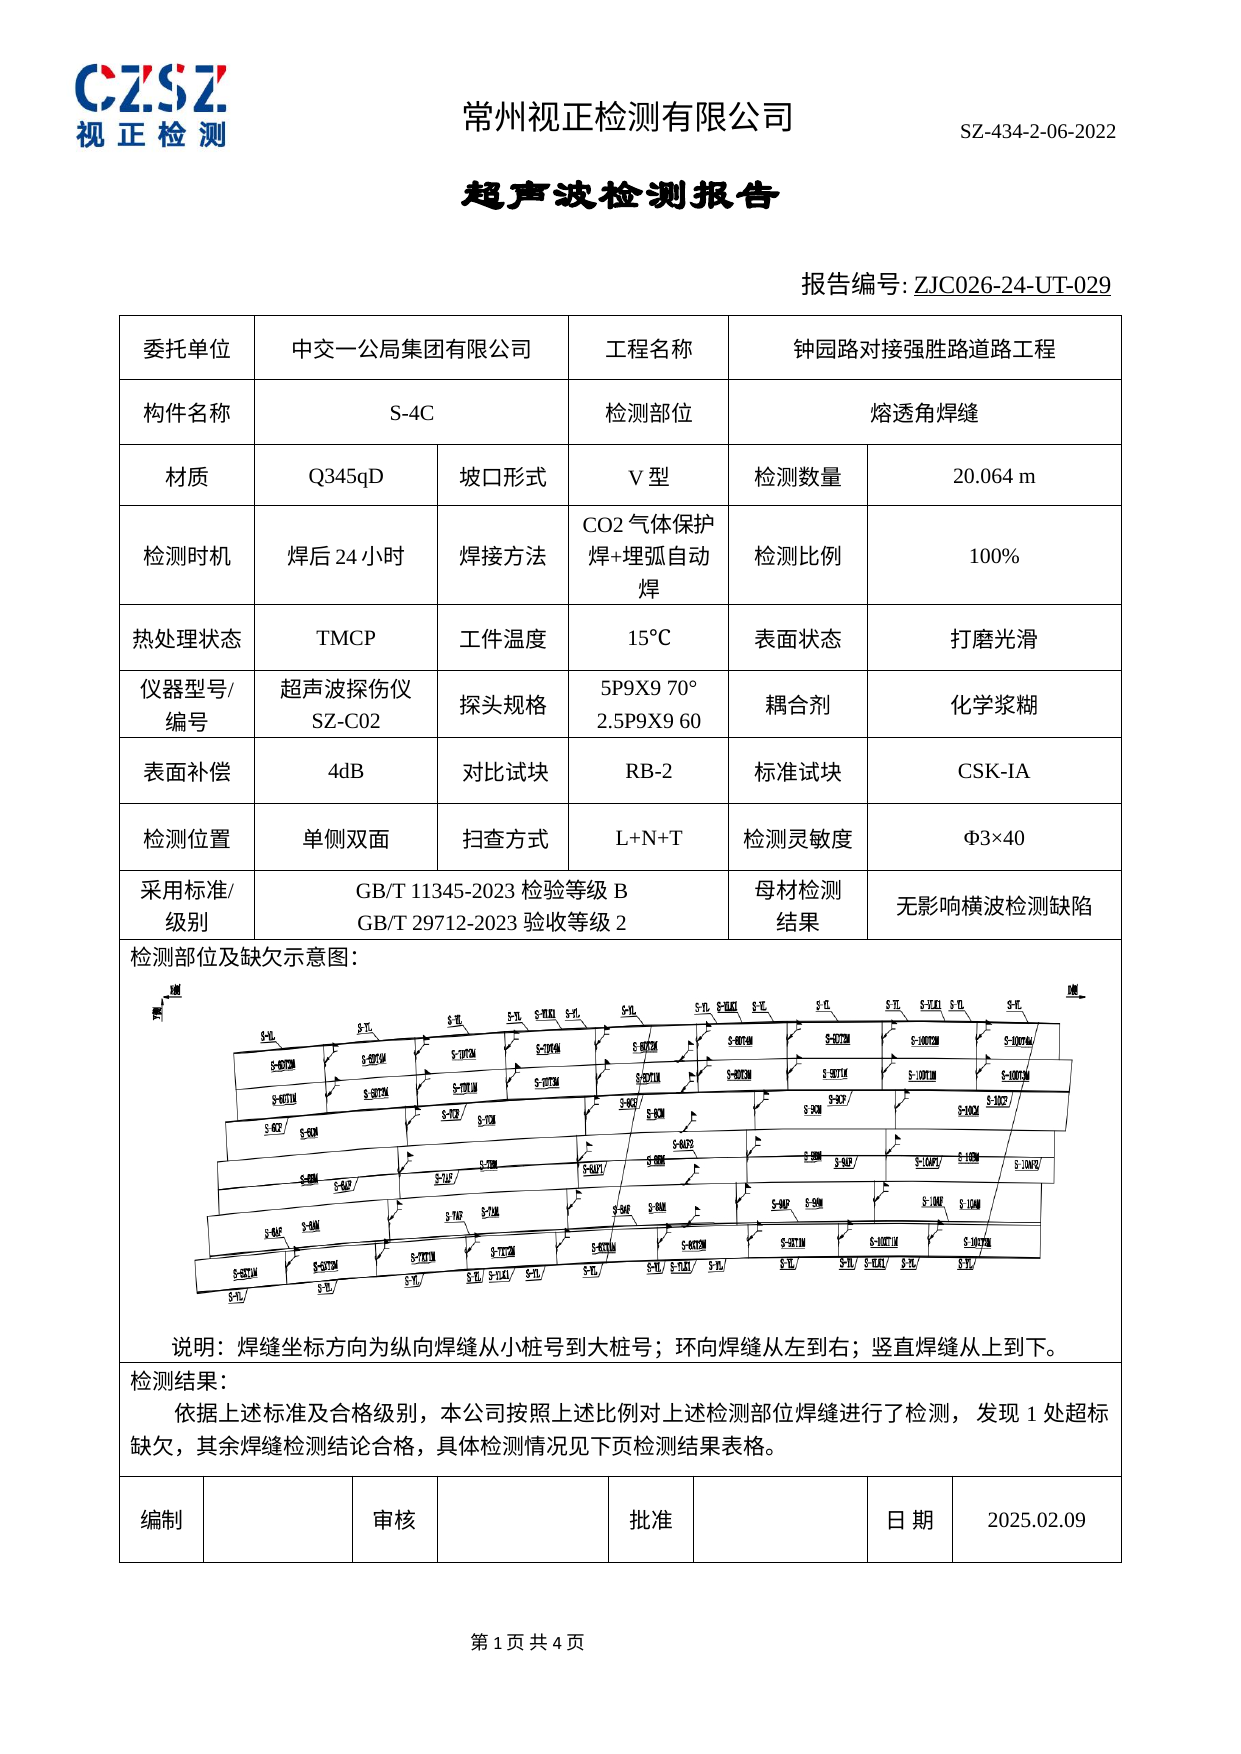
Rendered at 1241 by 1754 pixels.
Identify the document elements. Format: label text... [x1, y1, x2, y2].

table_cell 表面补偿 [120, 738, 254, 803]
table_cell [438, 1477, 608, 1562]
table_cell 日 期 [868, 1477, 952, 1562]
table_cell [694, 1477, 867, 1562]
table_cell GB/T 11345-2023 检验等级 B GB/T 29712-2023 验收等级 2 [255, 871, 728, 939]
table_cell CSK-IA [868, 738, 1121, 803]
table_cell 化学浆糊 [868, 671, 1121, 737]
table_cell 焊后24小时 [255, 506, 437, 604]
table_cell 检测灵敏度 [729, 804, 867, 870]
table_cell 2025.02.09 [953, 1477, 1121, 1562]
table_header 中交一公局集团有限公司 [255, 316, 568, 379]
table_header 钟园路对接强胜路道路工程 [729, 316, 1121, 379]
table_cell 检测位置 [120, 804, 254, 870]
table_cell 材质 [120, 445, 254, 505]
picture [66, 51, 234, 153]
table_cell 检测结果： 依据上述标准及合格级别，本公司按照上述比例对上述检测部位焊缝进行了检测，发现 1 处超标缺欠，其余焊缝检测结论合格，具体检测情况见下页检测结果表格。 [120, 1363, 1121, 1476]
text 报告编号: ZJC026-24-UT-029 [112, 250, 1111, 315]
table_cell 打磨光滑 [868, 605, 1121, 670]
table_cell 构件名称 [120, 380, 254, 444]
table_cell 耦合剂 [729, 671, 867, 737]
table_cell 母材检测 结果 [729, 871, 867, 939]
table_cell 批准 [609, 1477, 693, 1562]
table_cell 坡口形式 [438, 445, 568, 505]
table_cell L+N+T [569, 804, 728, 870]
table_cell [204, 1477, 352, 1562]
table_cell 扫查方式 [438, 804, 568, 870]
table_cell 5P9X9 70° 2.5P9X9 60 [569, 671, 728, 737]
table_cell S-4C [255, 380, 568, 444]
table_cell 仪器型号/ 编号 [120, 671, 254, 737]
table_cell 热处理状态 [120, 605, 254, 670]
table_cell 15℃ [569, 605, 728, 670]
text 超声波检测报告 [112, 162, 1128, 227]
table_cell 20.064 m [868, 445, 1121, 505]
table_cell 超声波探伤仪 SZ-C02 [255, 671, 437, 737]
table_cell 单侧双面 [255, 804, 437, 870]
table_header 委托单位 [120, 316, 254, 379]
table_cell 编制 [120, 1477, 203, 1562]
table_cell 检测部位 [569, 380, 728, 444]
table_cell 标准试块 [729, 738, 867, 803]
table_cell 探头规格 [438, 671, 568, 737]
table_cell 检测数量 [729, 445, 867, 505]
table_cell 检测部位及缺欠示意图： 说明：焊缝坐标方向为纵向焊缝从小桩号到大桩号；环向焊缝从左到右；竖直焊缝从上到下。 [120, 940, 1121, 1362]
table_cell 无影响横波检测缺陷 [868, 871, 1121, 939]
table_cell 焊接方法 [438, 506, 568, 604]
table_cell 检测时机 [120, 506, 254, 604]
table_cell 采用标准/ 级别 [120, 871, 254, 939]
table_cell 4dB [255, 738, 437, 803]
table_cell 表面状态 [729, 605, 867, 670]
table_cell 工件温度 [438, 605, 568, 670]
table_cell Q345qD [255, 445, 437, 505]
table_cell 熔透角焊缝 [729, 380, 1121, 444]
table_cell 对比试块 [438, 738, 568, 803]
table_header 工程名称 [569, 316, 728, 379]
table_cell RB-2 [569, 738, 728, 803]
table_cell CO2气体保护焊+埋弧自动焊 [569, 506, 728, 604]
table_cell Φ3×40 [868, 804, 1121, 870]
table_cell V型 [569, 445, 728, 505]
picture [149, 972, 1106, 1304]
table_cell 检测比例 [729, 506, 867, 604]
table_cell 审核 [353, 1477, 437, 1562]
table_cell 100% [868, 506, 1121, 604]
table_cell TMCP [255, 605, 437, 670]
